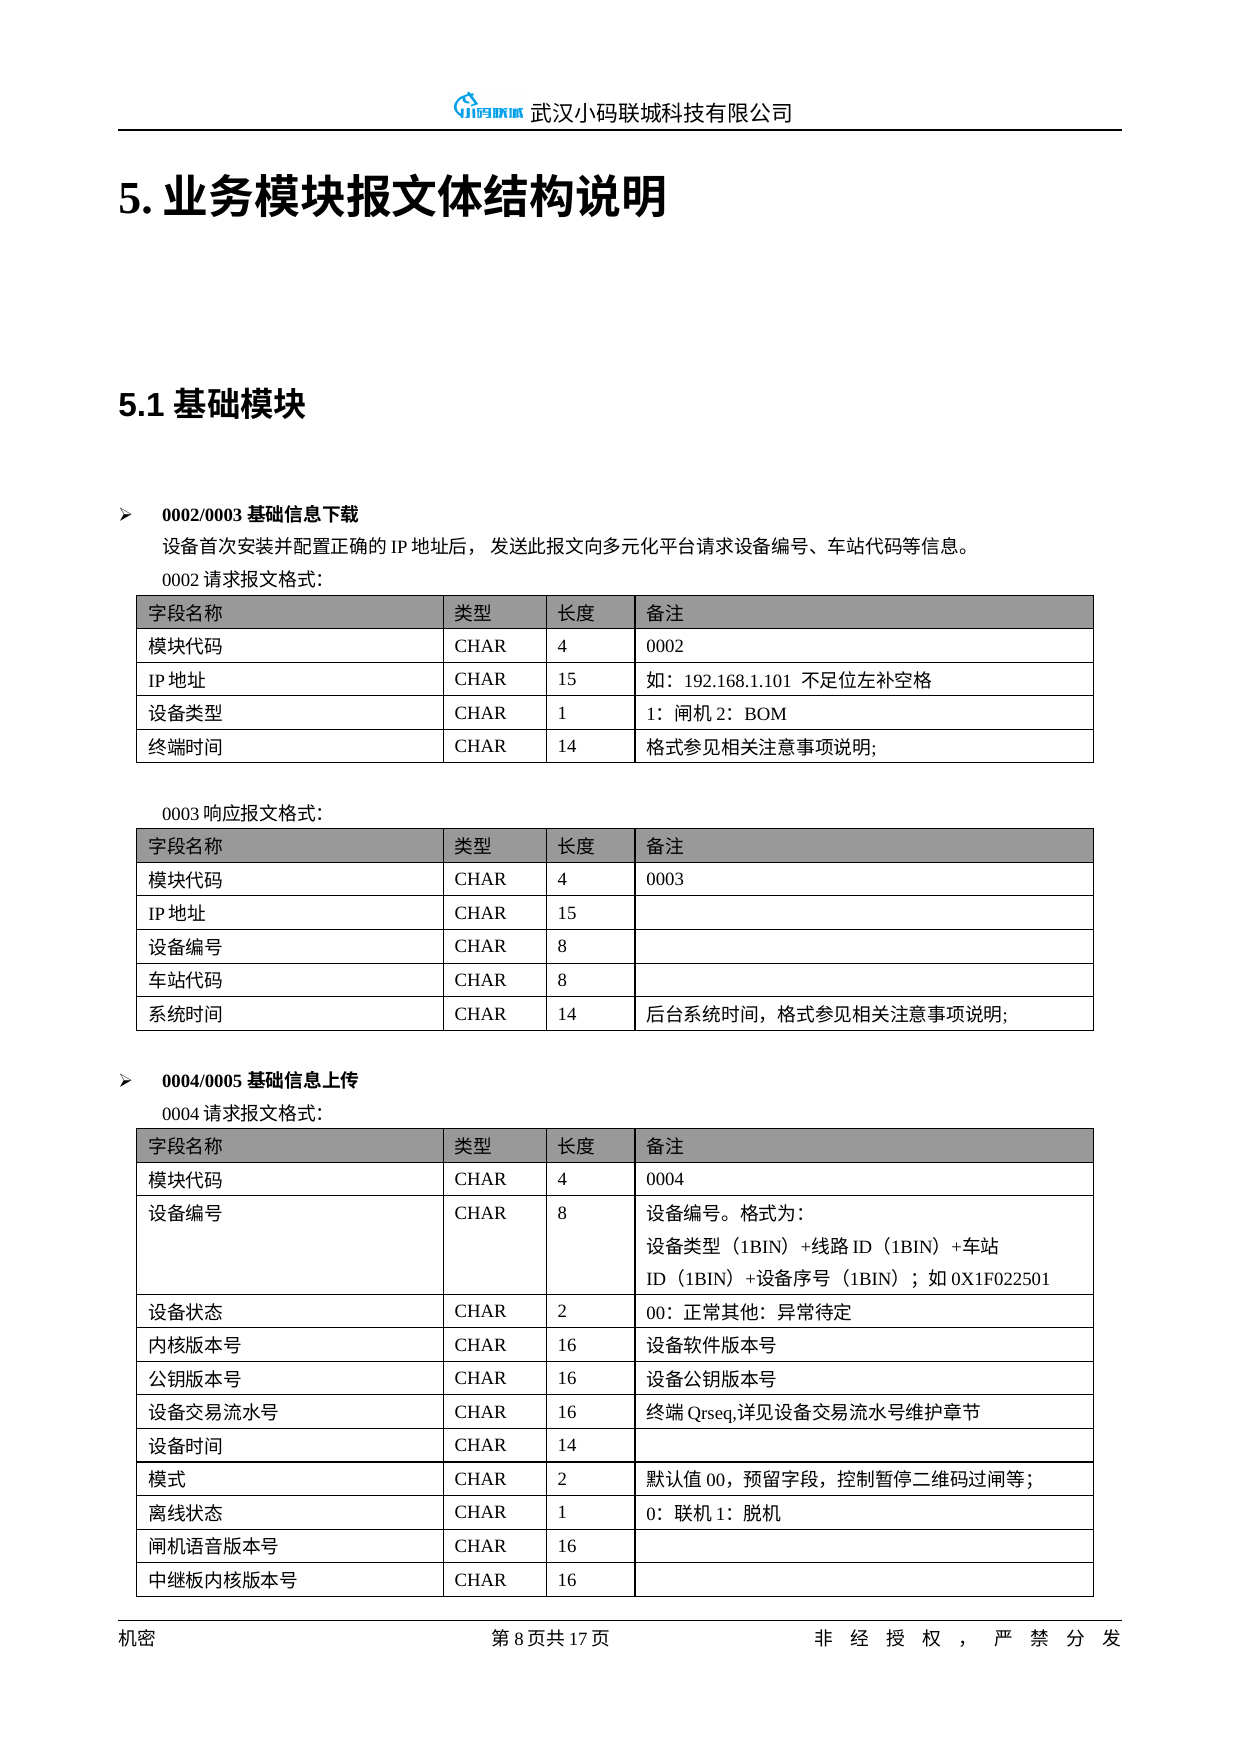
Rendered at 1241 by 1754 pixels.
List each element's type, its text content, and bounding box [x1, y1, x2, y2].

table_cell 4 [547, 863, 634, 895]
table_cell 00：正常其他：异常待定 [636, 1295, 1093, 1327]
table_cell CHAR [444, 896, 546, 929]
table_cell 16 [547, 1530, 634, 1562]
table_cell CHAR [444, 1196, 546, 1294]
table_header 长度 [547, 829, 634, 862]
table_cell CHAR [444, 863, 546, 895]
table_cell 系统时间 [137, 997, 443, 1029]
table_cell 后台系统时间，格式参见相关注意事项说明; [636, 997, 1093, 1029]
table_cell 内核版本号 [137, 1328, 443, 1361]
table_cell 设备状态 [137, 1295, 443, 1327]
table_cell CHAR [444, 1295, 546, 1327]
table_cell [636, 1563, 1093, 1596]
table_cell 8 [547, 1196, 634, 1294]
table_cell [636, 1530, 1093, 1562]
table_cell 格式参见相关注意事项说明; [636, 730, 1093, 762]
table_header 类型 [444, 596, 546, 628]
table_cell 设备编号 [137, 930, 443, 962]
table_cell 模块代码 [137, 629, 443, 662]
text 设备首次安装并配置正确的IP地址后， 发送此报文向多元化平台请求设备编号、车站代码等信息。 [162, 529, 1122, 562]
table_cell 2 [547, 1463, 634, 1495]
subtitle 0002/0003 基础信息下载 [118, 497, 1122, 529]
table_cell CHAR [444, 1328, 546, 1361]
table_header 字段名称 [137, 1129, 443, 1162]
table_cell 设备类型 [137, 696, 443, 729]
table_cell 0002 [636, 629, 1093, 662]
table_cell CHAR [444, 997, 546, 1029]
table_cell 4 [547, 629, 634, 662]
table_cell [636, 896, 1093, 929]
table_header 字段名称 [137, 596, 443, 628]
table_cell [636, 930, 1093, 962]
table_cell 设备公钥版本号 [636, 1362, 1093, 1394]
subtitle 0004/0005 基础信息上传 [118, 1063, 1122, 1096]
table_header 长度 [547, 1129, 634, 1162]
table_cell CHAR [444, 629, 546, 662]
table_cell 车站代码 [137, 964, 443, 996]
table_cell 1 [547, 696, 634, 729]
table_cell CHAR [444, 696, 546, 729]
table_cell 16 [547, 1362, 634, 1394]
table_cell 闸机语音版本号 [137, 1530, 443, 1562]
table_cell 模式 [137, 1463, 443, 1495]
table_cell 0003 [636, 863, 1093, 895]
table_cell CHAR [444, 1362, 546, 1394]
picture [447, 88, 531, 122]
table_cell 设备编号 [137, 1196, 443, 1294]
subtitle 业务模块报文体结构说明 [118, 144, 1122, 242]
table_cell 14 [547, 1429, 634, 1461]
table_cell 1 [547, 1496, 634, 1528]
table_cell 设备软件版本号 [636, 1328, 1093, 1361]
table_cell 14 [547, 997, 634, 1029]
table_cell CHAR [444, 1530, 546, 1562]
table_cell CHAR [444, 1463, 546, 1495]
table_cell 终端Qrseq,详见设备交易流水号维护章节 [636, 1395, 1093, 1428]
table_cell CHAR [444, 1563, 546, 1596]
table_header 类型 [444, 829, 546, 862]
table_header 备注 [636, 1129, 1093, 1162]
text 0003响应报文格式： [118, 796, 1240, 828]
table_cell 设备编号。格式为： 设备类型（1BIN）+线路ID（1BIN）+车站ID（1BIN）+设备序号（1BIN）；如0X1F022501 [636, 1196, 1093, 1294]
table_header 备注 [636, 829, 1093, 862]
table_cell CHAR [444, 730, 546, 762]
text 0004请求报文格式： [162, 1096, 1122, 1128]
table_cell IP地址 [137, 896, 443, 929]
table_cell 0004 [636, 1163, 1093, 1195]
table_header 备注 [636, 596, 1093, 628]
table_cell 16 [547, 1395, 634, 1428]
table_cell CHAR [444, 1395, 546, 1428]
table_cell 16 [547, 1563, 634, 1596]
table_cell 公钥版本号 [137, 1362, 443, 1394]
table_cell 15 [547, 896, 634, 929]
table_cell [636, 1429, 1093, 1461]
table_cell IP地址 [137, 663, 443, 695]
table_cell 如：192.168.1.101 不足位左补空格 [636, 663, 1093, 695]
table_cell 离线状态 [137, 1496, 443, 1528]
table_cell CHAR [444, 964, 546, 996]
table_cell 8 [547, 930, 634, 962]
table_cell CHAR [444, 1429, 546, 1461]
table_header 字段名称 [137, 829, 443, 862]
table_cell 终端时间 [137, 730, 443, 762]
table_cell CHAR [444, 1163, 546, 1195]
table_cell 设备时间 [137, 1429, 443, 1461]
table_cell 0：联机1：脱机 [636, 1496, 1093, 1528]
table_cell CHAR [444, 930, 546, 962]
table_cell 默认值00，预留字段，控制暂停二维码过闸等； [636, 1463, 1093, 1495]
table_cell 中继板内核版本号 [137, 1563, 443, 1596]
table_cell 模块代码 [137, 863, 443, 895]
table_cell 设备交易流水号 [137, 1395, 443, 1428]
table_cell 8 [547, 964, 634, 996]
table_cell 4 [547, 1163, 634, 1195]
table_cell 16 [547, 1328, 634, 1361]
table_header 长度 [547, 596, 634, 628]
table_cell 1：闸机 2：BOM [636, 696, 1093, 729]
table_cell 15 [547, 663, 634, 695]
table_header 类型 [444, 1129, 546, 1162]
table_cell [636, 964, 1093, 996]
table_cell 模块代码 [137, 1163, 443, 1195]
text 0002请求报文格式： [162, 562, 1122, 594]
table_cell 14 [547, 730, 634, 762]
table_cell CHAR [444, 1496, 546, 1528]
table_cell 2 [547, 1295, 634, 1327]
subtitle 5.1 基础模块 [118, 370, 1122, 435]
table_cell CHAR [444, 663, 546, 695]
